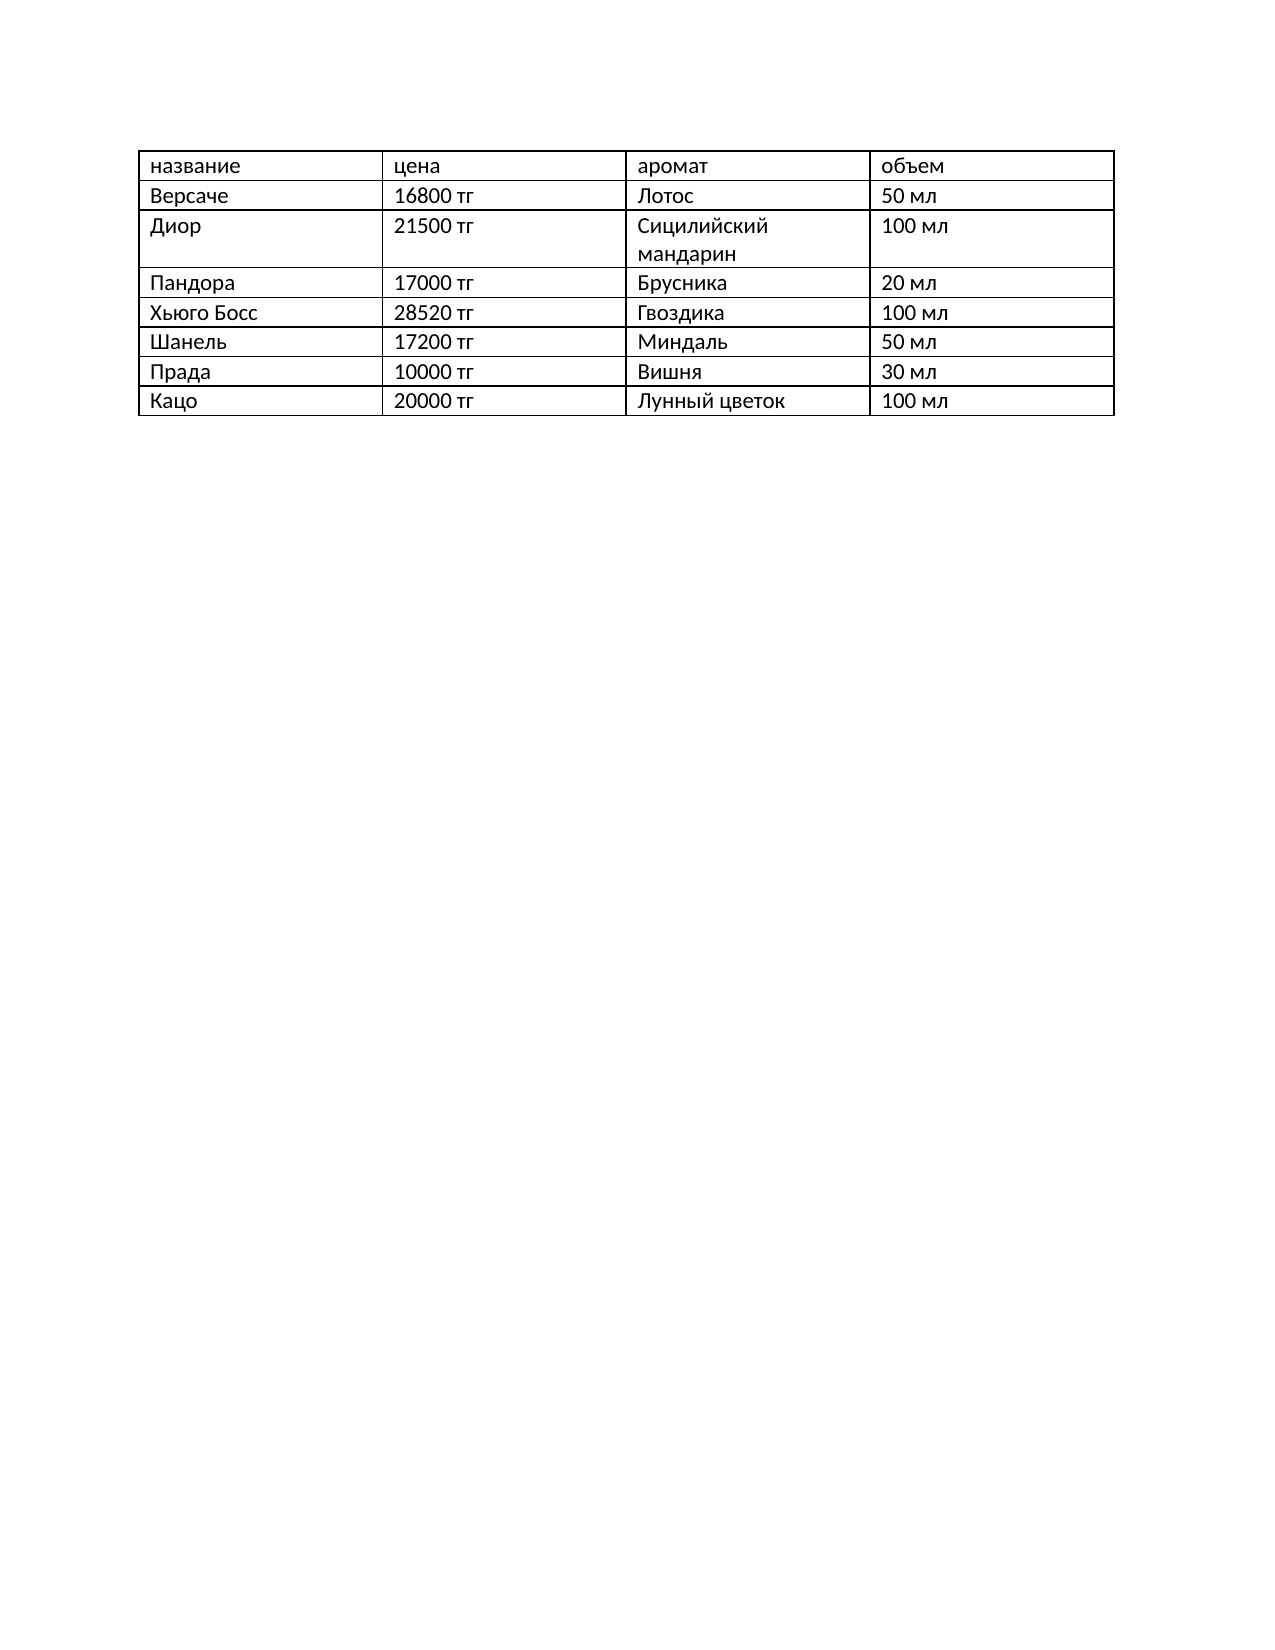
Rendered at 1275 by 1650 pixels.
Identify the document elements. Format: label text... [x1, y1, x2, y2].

table_header объем [871, 152, 1113, 179]
table_header аромат [627, 152, 869, 179]
table_cell Сицилийский мандарин [627, 211, 869, 267]
table_cell Шанель [140, 328, 382, 356]
table_cell 50 мл [871, 181, 1113, 209]
table_cell Кацо [140, 387, 382, 415]
table_cell 100 мл [871, 211, 1113, 267]
table_cell Гвоздика [627, 298, 869, 326]
table_cell Прада [140, 357, 382, 385]
table_cell Диор [140, 211, 382, 267]
table_cell Лотос [627, 181, 869, 209]
table_cell Лунный цветок [627, 387, 869, 415]
table_cell 16800 тг [383, 181, 625, 209]
table_cell 20 мл [871, 268, 1113, 296]
table_cell Миндаль [627, 328, 869, 356]
table_cell 100 мл [871, 387, 1113, 415]
table_cell Брусника [627, 268, 869, 296]
table_header название [140, 152, 382, 179]
table_header цена [383, 152, 625, 179]
table_cell 50 мл [871, 328, 1113, 356]
table_cell 20000 тг [383, 387, 625, 415]
table_cell 21500 тг [383, 211, 625, 267]
table_cell 10000 тг [383, 357, 625, 385]
table_cell 30 мл [871, 357, 1113, 385]
table_cell 17000 тг [383, 268, 625, 296]
table_cell Пандора [140, 268, 382, 296]
table_cell 100 мл [871, 298, 1113, 326]
table_cell Хьюго Босс [140, 298, 382, 326]
table_cell Вишня [627, 357, 869, 385]
table_cell 17200 тг [383, 328, 625, 356]
table_cell Версаче [140, 181, 382, 209]
table_cell 28520 тг [383, 298, 625, 326]
